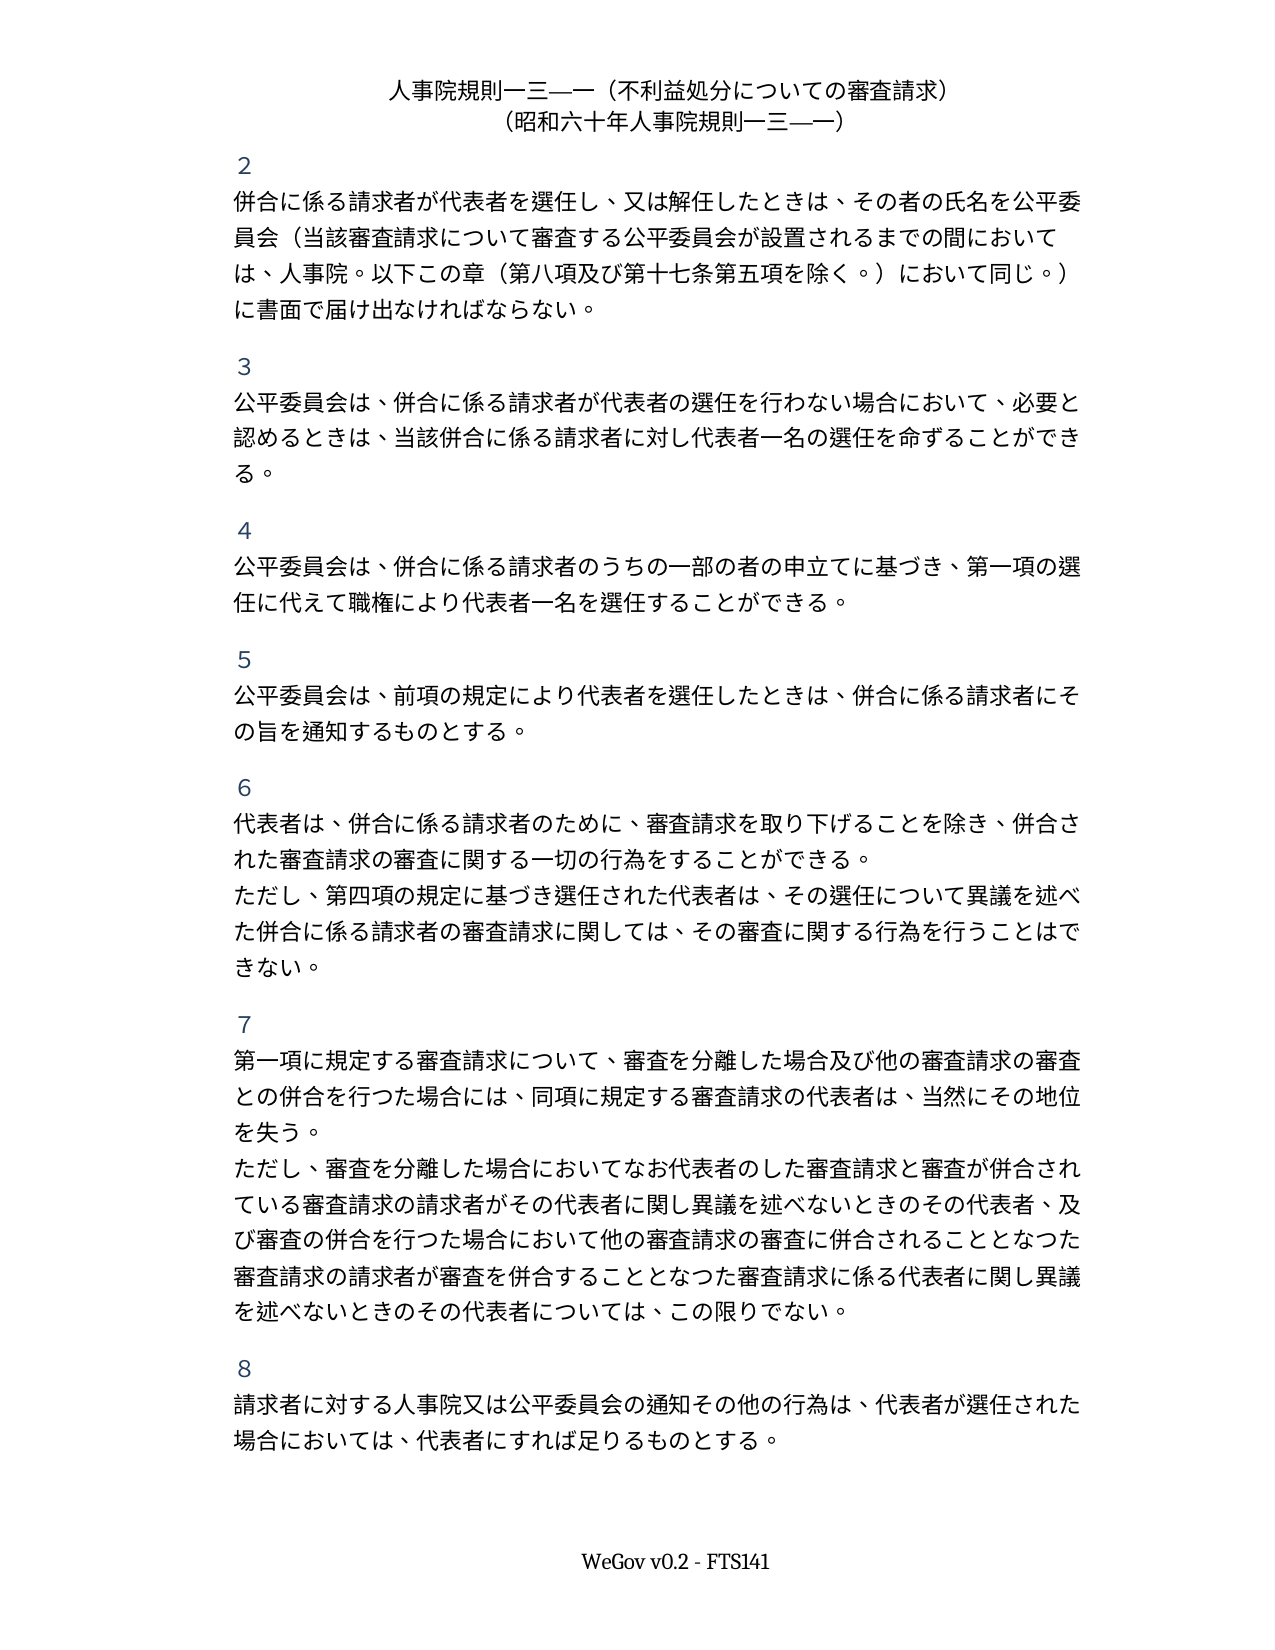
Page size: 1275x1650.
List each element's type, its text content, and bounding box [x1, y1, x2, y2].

subtitle ５ [233, 644, 1087, 675]
subtitle ３ [233, 351, 1087, 382]
subtitle ７ [233, 1009, 1087, 1040]
subtitle ８ [233, 1353, 1087, 1384]
text 公平委員会は、併合に係る請求者が代表者の選任を行わない場合において、必要と認めるときは、当該併合に係る請求者に対し代表者一名の選任を命ずることができる。 [233, 386, 1087, 489]
text 代表者は、併合に係る請求者のために、審査請求を取り下げることを除き、併合された審査請求の審査に関する一切の行為をすることができる。 ただし、第四項の規定に基づき選任された代表者は、その選任について異議を述べた併合に係る請求者の審査請求に関しては、その審査に関する行為を行うことはできない。 [233, 808, 1087, 983]
subtitle ６ [233, 772, 1087, 804]
subtitle ４ [233, 515, 1087, 546]
text 公平委員会は、前項の規定により代表者を選任したときは、併合に係る請求者にその旨を通知するものとする。 [233, 680, 1087, 747]
text 併合に係る請求者が代表者を選任し、又は解任したときは、その者の氏名を公平委員会（当該審査請求について審査する公平委員会が設置されるまでの間においては、人事院。以下この章（第八項及び第十七条第五項を除く。）において同じ。）に書面で届け出なければならない。 [233, 186, 1087, 325]
text 請求者に対する人事院又は公平委員会の通知その他の行為は、代表者が選任された場合においては、代表者にすれば足りるものとする。 [233, 1389, 1087, 1456]
text 公平委員会は、併合に係る請求者のうちの一部の者の申立てに基づき、第一項の選任に代えて職権により代表者一名を選任することができる。 [233, 551, 1087, 618]
text 第一項に規定する審査請求について、審査を分離した場合及び他の審査請求の審査との併合を行つた場合には、同項に規定する審査請求の代表者は、当然にその地位を失う。 ただし、審査を分離した場合においてなお代表者のした審査請求と審査が併合されている審査請求の請求者がその代表者に関し異議を述べないときのその代表者、及び審査の併合を行つた場合において他の審査請求の審査に併合されることとなつた審査請求の請求者が審査を併合することとなつた審査請求に係る代表者に関し異議を述べないときのその代表者については、この限りでない。 [233, 1045, 1087, 1328]
subtitle ２ [233, 150, 1087, 181]
